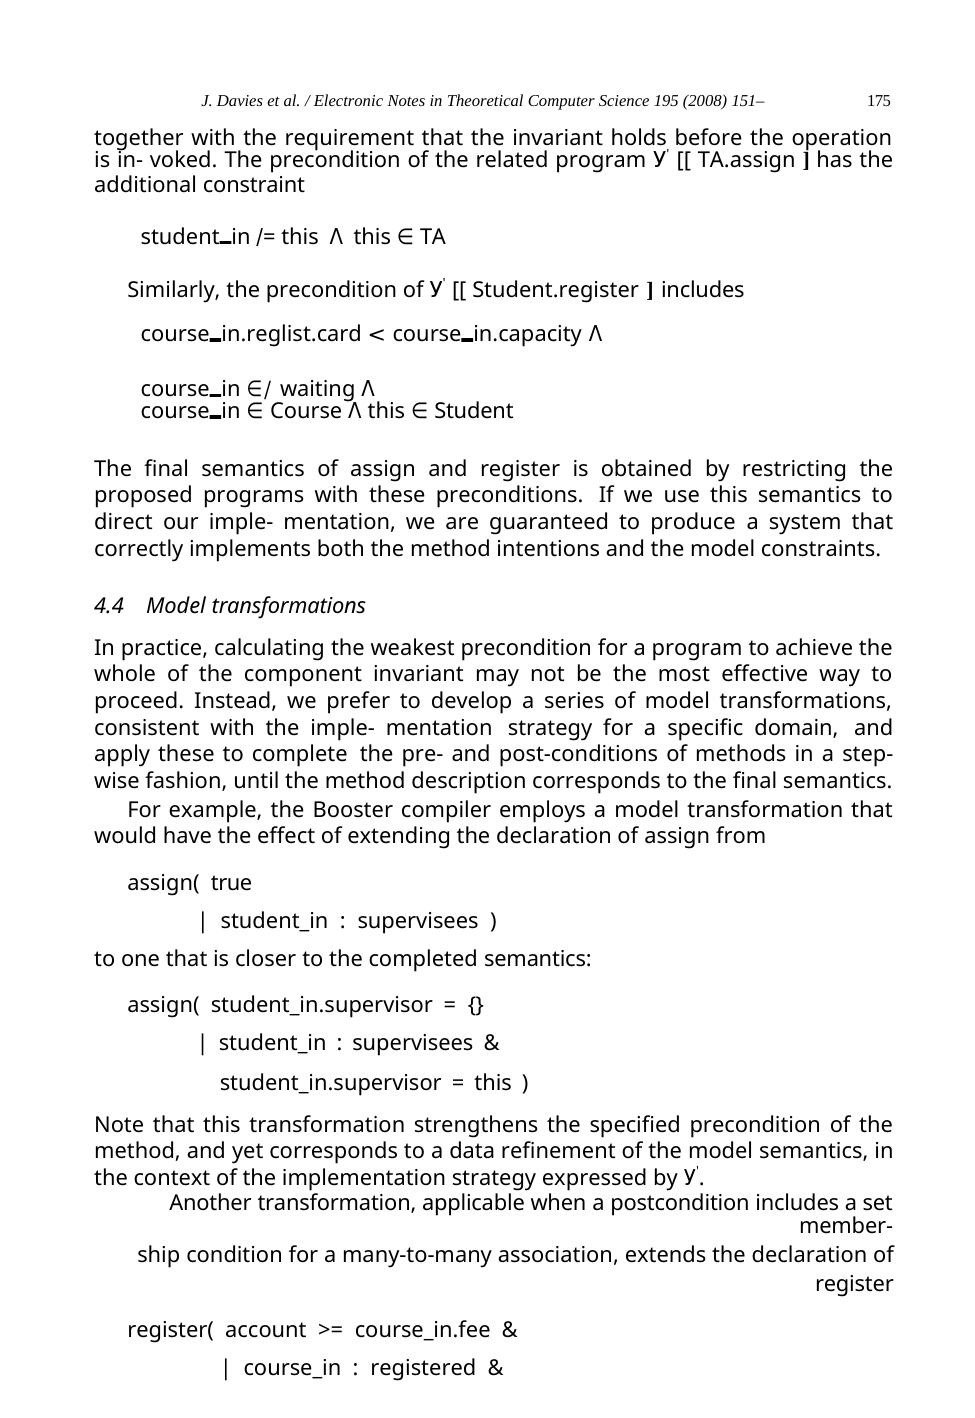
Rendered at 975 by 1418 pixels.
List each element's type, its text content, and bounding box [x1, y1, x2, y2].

picture [209, 338, 222, 342]
text to one that is closer to the completed semantics: [94, 943, 904, 973]
text ship condition for a many-to-many association, extends the declaration of register [83, 1239, 893, 1298]
text The final semantics of assign and register is obtained by restricting the proposed programs with these preconditions. If we use this semantics to direct our imple- mentation, we are guaranteed to produce a system that correctly implements both the method intentions and the model constraints. [94, 455, 893, 562]
text Note that this transformation strengthens the specified precondition of the method, and yet corresponds to a data refinement of the model semantics, in the context of the implementation strategy expressed by У'. [94, 1111, 893, 1192]
text In practice, calculating the weakest precondition for a program to achieve the whole of the component invariant may not be the most effective way to proceed. Instead, we prefer to develop a series of model transformations, consistent with the imple- mentation strategy for a specific domain, and apply these to complete the pre- and post-conditions of methods in a step-wise fashion, until the method description corresponds to the final semantics. [94, 634, 893, 795]
text studentin /= this Λ this ∈ TA [140, 221, 904, 250]
picture [461, 338, 474, 342]
text For example, the Booster compiler employs a model transformation that would have the effect of extending the declaration of assign from [94, 796, 893, 850]
text register( account >= course_in.fee & [127, 1314, 904, 1344]
text Similarly, the precondition of У' [[ Student.register ] includes [127, 283, 904, 301]
text | student_in : supervisees & student_in.supervisor = this ) [196, 1027, 695, 1097]
text | course_in : registered & [219, 1352, 904, 1381]
text | student_in : supervisees ) [197, 904, 904, 934]
text coursein.reglist.card < coursein.capacity Λ [140, 301, 904, 351]
text coursein ∈/ waiting Λ [140, 351, 904, 408]
text assign( true [127, 867, 904, 897]
list Model transformations [94, 590, 904, 620]
picture [209, 415, 222, 419]
text coursein ∈ Course Λ this ∈ Student [140, 408, 904, 421]
text together with the requirement that the invariant holds before the operation is in- voked. The precondition of the related program У' [[ TA.assign ] has the additional constraint [94, 126, 893, 198]
text assign( student_in.supervisor = {} [127, 989, 904, 1019]
text Another transformation, applicable when a postcondition includes a set member- [83, 1192, 893, 1239]
